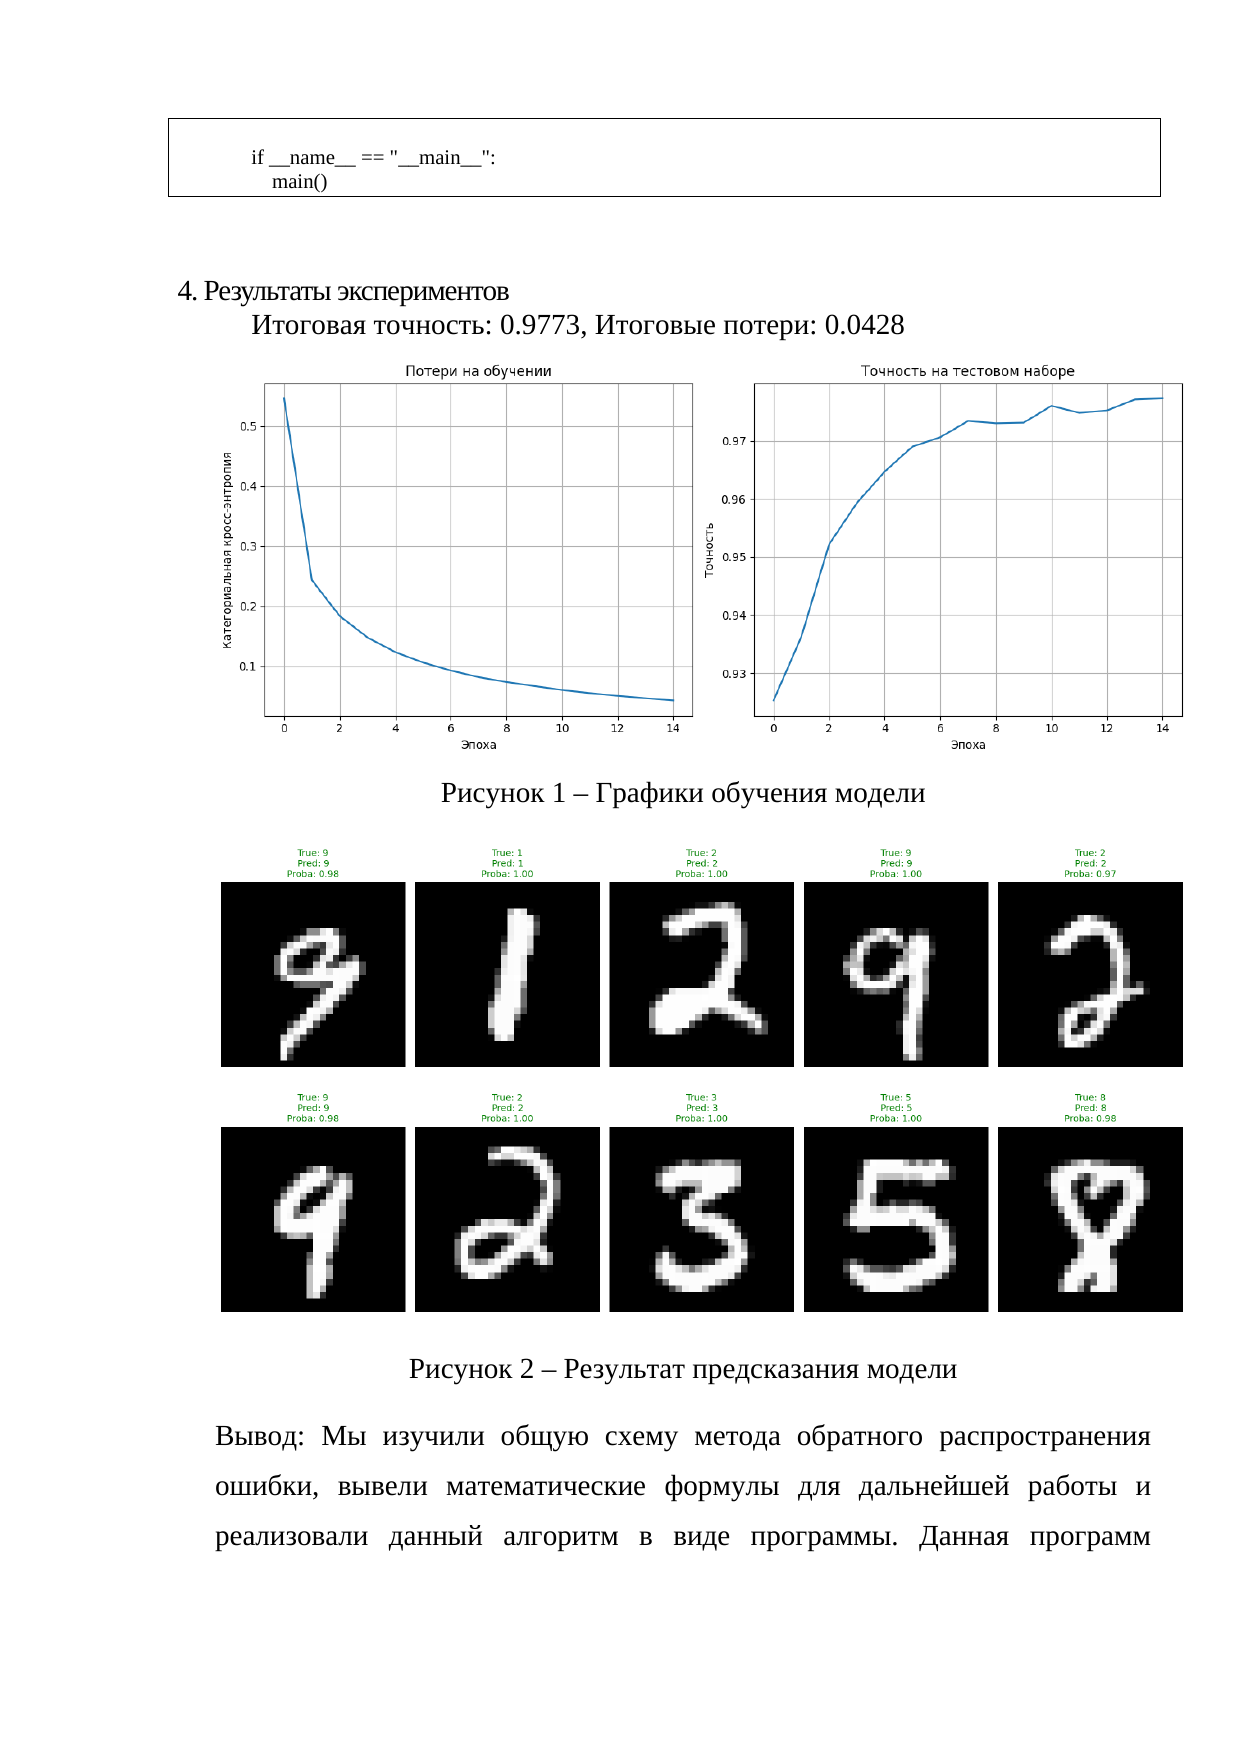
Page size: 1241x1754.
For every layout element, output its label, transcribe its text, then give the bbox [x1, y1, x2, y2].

text Рисунок 2 – Результат предсказания модели [215, 1351, 1152, 1384]
text if __name__ == "__main__": [177, 145, 1152, 166]
picture [214, 357, 1189, 759]
title 4. Результаты экспериментов [177, 273, 1152, 307]
text Рисунок 1 – Графики обучения модели [215, 759, 1152, 809]
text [215, 1418, 1152, 1552]
text main() [169, 166, 1160, 196]
text Итоговая точность: 0.9773, Итоговые потери: 0.0428 [177, 307, 1152, 340]
picture [214, 842, 1189, 1318]
